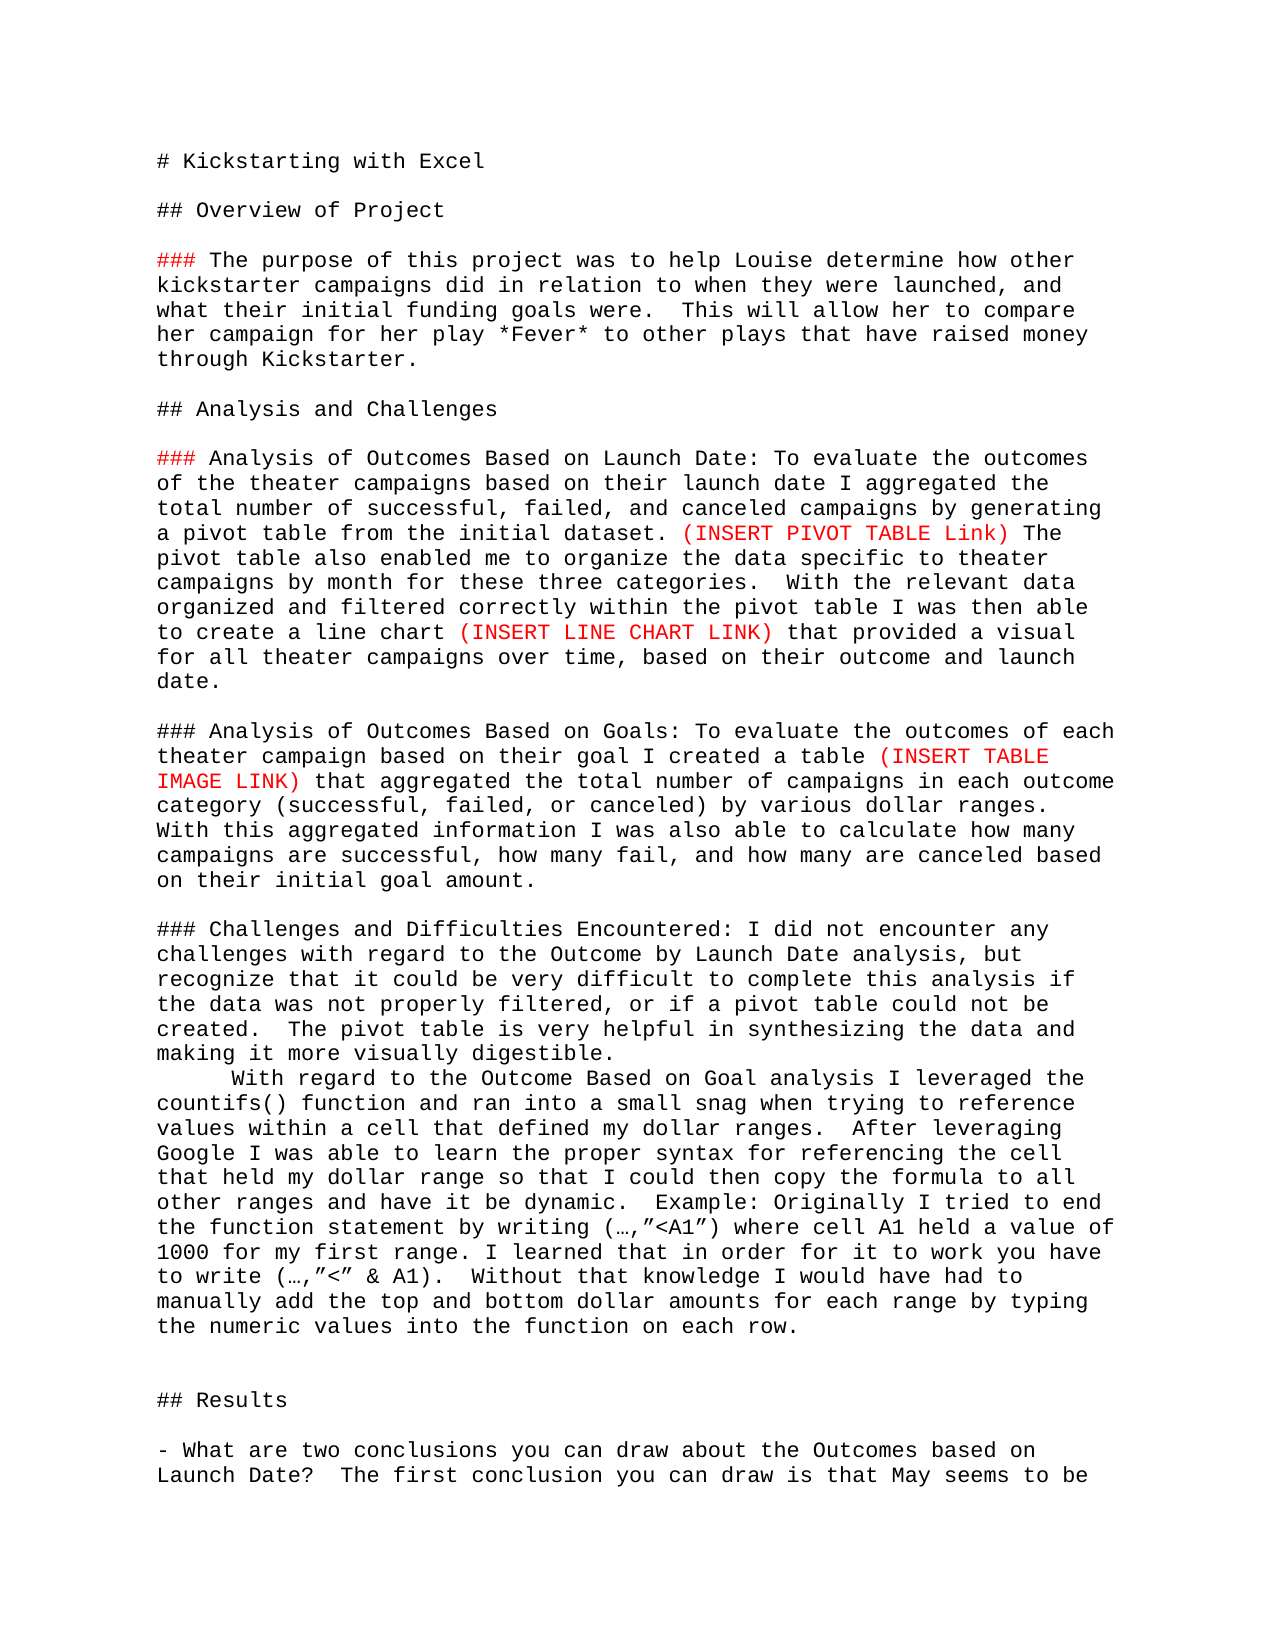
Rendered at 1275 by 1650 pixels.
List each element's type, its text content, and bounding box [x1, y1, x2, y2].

text ## Analysis and Challenges [156, 398, 1118, 423]
text ## Overview of Project [156, 199, 1118, 224]
text # Kickstarting with Excel [156, 150, 1118, 175]
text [156, 1439, 1118, 1489]
text ### Analysis of Outcomes Based on Goals: To evaluate the outcomes of each theater campaign based on their goal I created a table (INSERT TABLE IMAGE LINK) that aggregated the total number of campaigns in each outcome category (successful, failed, or canceled) by various dollar ranges. With this aggregated information I was also able to calculate how many campaigns are successful, how many fail, and how many are canceled based on their initial goal amount. [156, 720, 1118, 894]
text With regard to the Outcome Based on Goal analysis I leveraged the countifs() function and ran into a small snag when trying to reference values within a cell that defined my dollar ranges. After leveraging Google I was able to learn the proper syntax for referencing the cell that held my dollar range so that I could then copy the formula to all other ranges and have it be dynamic. Example: Originally I tried to end the function statement by writing (…,”<A1”) where cell A1 held a value of 1000 for my first range. I learned that in order for it to work you have to write (…,”<” & A1). Without that knowledge I would have had to manually add the top and bottom dollar amounts for each range by typing the numeric values into the function on each row. [156, 1067, 1118, 1340]
text ### Challenges and Difficulties Encountered: I did not encounter any challenges with regard to the Outcome by Launch Date analysis, but recognize that it could be very difficult to complete this analysis if the data was not properly filtered, or if a pivot table could not be created. The pivot table is very helpful in synthesizing the data and making it more visually digestible. [156, 918, 1118, 1067]
text ### Analysis of Outcomes Based on Launch Date: To evaluate the outcomes of the theater campaigns based on their launch date I aggregated the total number of successful, failed, and canceled campaigns by generating a pivot table from the initial dataset. (INSERT PIVOT TABLE Link) The pivot table also enabled me to organize the data specific to theater campaigns by month for these three categories. With the relevant data organized and filtered correctly within the pivot table I was then able to create a line chart (INSERT LINE CHART LINK) that provided a visual for all theater campaigns over time, based on their outcome and launch date. [156, 447, 1118, 695]
text ## Results [156, 1389, 1118, 1414]
text ### The purpose of this project was to help Louise determine how other kickstarter campaigns did in relation to when they were launched, and what their initial funding goals were. This will allow her to compare her campaign for her play *Fever* to other plays that have raised money through Kickstarter. [156, 249, 1118, 373]
